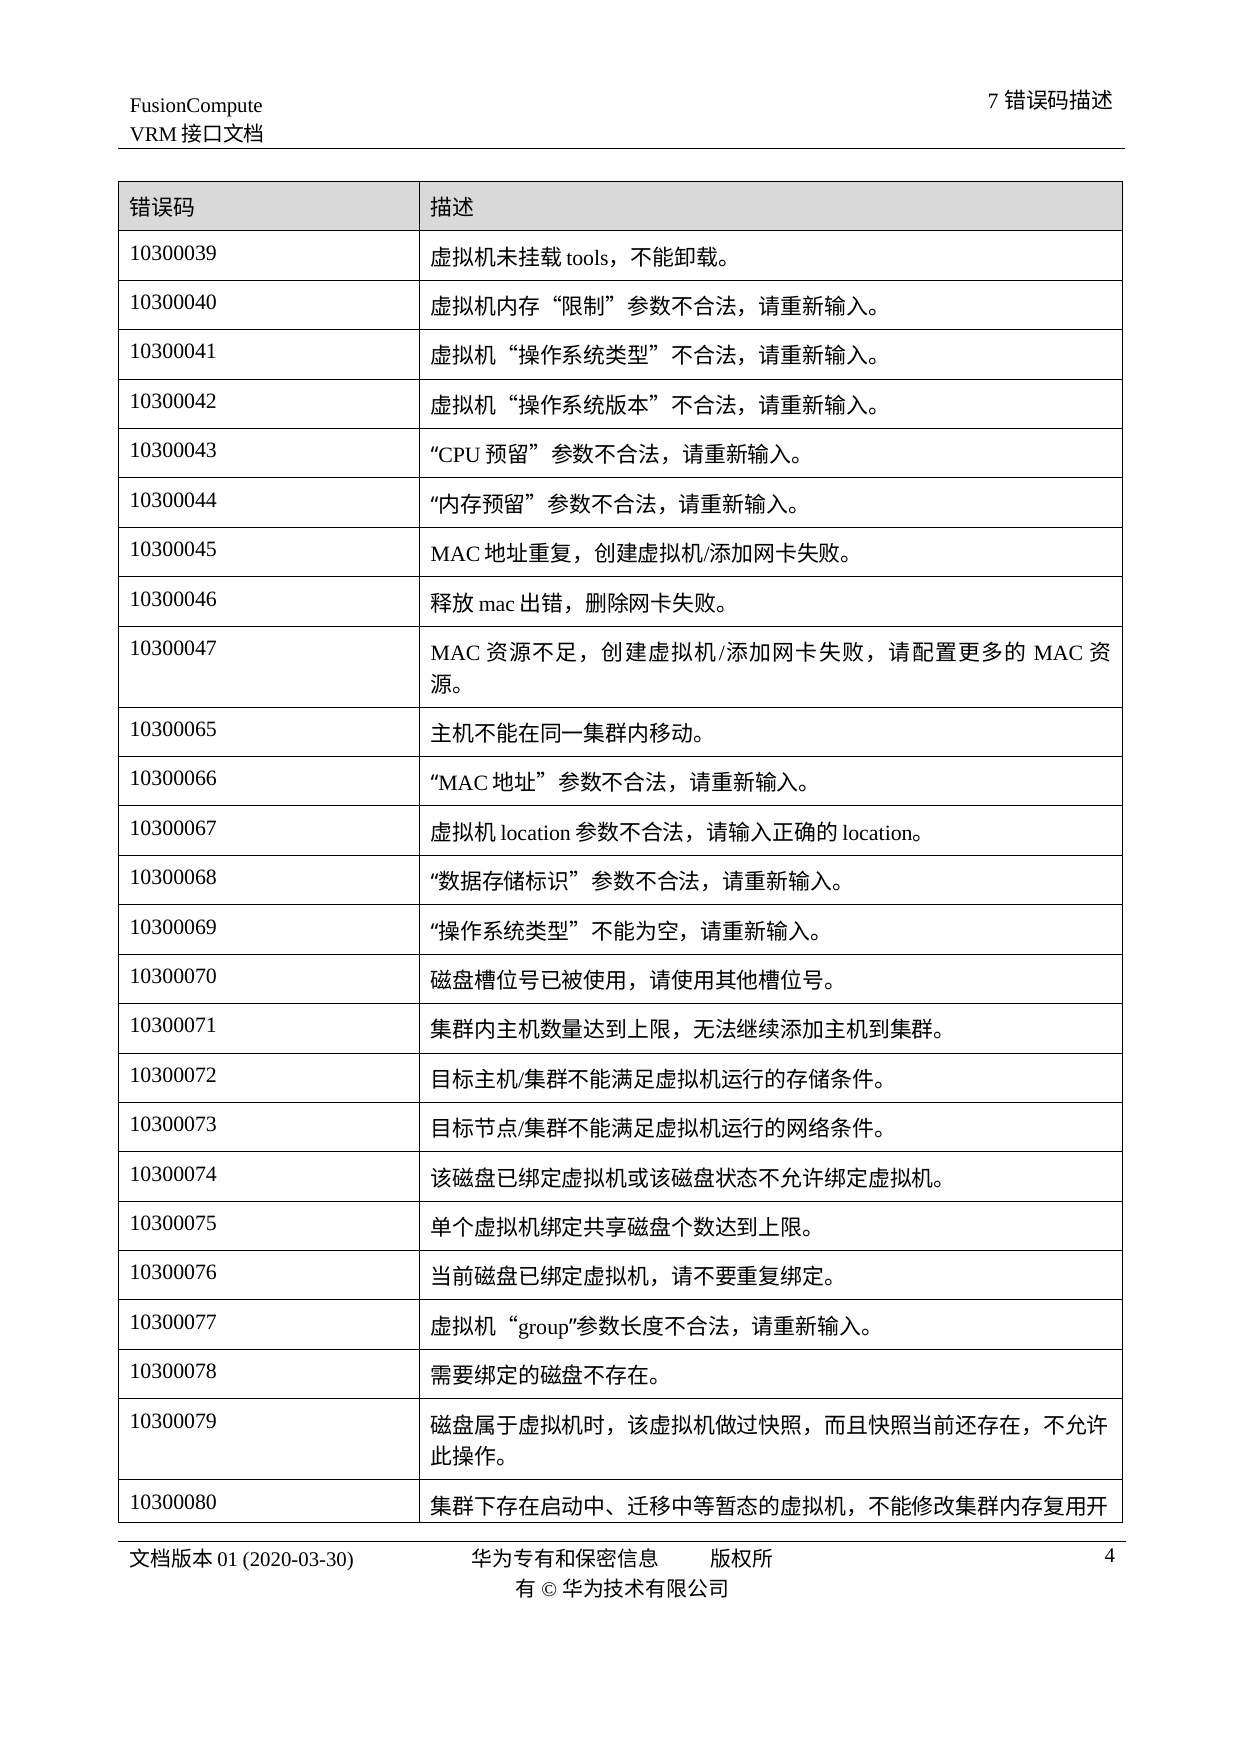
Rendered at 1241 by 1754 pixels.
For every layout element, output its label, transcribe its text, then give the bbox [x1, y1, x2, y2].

table_cell 10300074 [119, 1152, 419, 1201]
table_cell 10300068 [119, 856, 419, 904]
table_cell 10300040 [119, 281, 419, 329]
table_cell 10300075 [119, 1202, 419, 1250]
table_cell 10300078 [119, 1350, 419, 1398]
table_cell 集群下存在启动中、迁移中等暂态的虚拟机，不能修改集群内存复用开关。 [420, 1480, 1122, 1522]
table_cell “MAC地址”参数不合法，请重新输入。 [420, 757, 1122, 805]
table_cell 虚拟机“操作系统类型”不合法，请重新输入。 [420, 330, 1122, 378]
table_cell “操作系统类型”不能为空，请重新输入。 [420, 905, 1122, 954]
table_cell 该磁盘已绑定虚拟机或该磁盘状态不允许绑定虚拟机。 [420, 1152, 1122, 1201]
table_cell 当前磁盘已绑定虚拟机，请不要重复绑定。 [420, 1251, 1122, 1299]
table_cell 10300076 [119, 1251, 419, 1299]
table_cell 10300077 [119, 1300, 419, 1349]
table_cell 10300045 [119, 528, 419, 576]
table_cell 10300079 [119, 1399, 419, 1479]
table_cell 10300071 [119, 1004, 419, 1052]
table_cell 10300065 [119, 708, 419, 756]
table_cell 10300067 [119, 806, 419, 855]
table_cell 10300080 [119, 1480, 419, 1522]
table_cell 10300047 [119, 627, 419, 707]
table_cell 虚拟机“操作系统版本”不合法，请重新输入。 [420, 380, 1122, 428]
table_cell 10300044 [119, 478, 419, 527]
table_cell 虚拟机内存“限制”参数不合法，请重新输入。 [420, 281, 1122, 329]
table_cell 目标主机/集群不能满足虚拟机运行的存储条件。 [420, 1054, 1122, 1102]
table_cell 虚拟机“group”参数长度不合法，请重新输入。 [420, 1300, 1122, 1349]
table_cell 10300070 [119, 955, 419, 1003]
table_cell 10300041 [119, 330, 419, 378]
table_cell “CPU预留”参数不合法，请重新输入。 [420, 429, 1122, 477]
table_cell “内存预留”参数不合法，请重新输入。 [420, 478, 1122, 527]
table_cell 虚拟机未挂载tools，不能卸载。 [420, 231, 1122, 280]
table_cell 10300039 [119, 231, 419, 280]
table_cell 磁盘槽位号已被使用，请使用其他槽位号。 [420, 955, 1122, 1003]
table_cell 需要绑定的磁盘不存在。 [420, 1350, 1122, 1398]
table_cell “数据存储标识”参数不合法，请重新输入。 [420, 856, 1122, 904]
table_cell MAC资源不足，创建虚拟机/添加网卡失败，请配置更多的MAC资源。 [420, 627, 1122, 707]
table_cell 集群内主机数量达到上限，无法继续添加主机到集群。 [420, 1004, 1122, 1052]
table_cell 10300069 [119, 905, 419, 954]
table_cell 10300066 [119, 757, 419, 805]
table_header 描述 [420, 182, 1122, 230]
table_cell 10300042 [119, 380, 419, 428]
table_cell 单个虚拟机绑定共享磁盘个数达到上限。 [420, 1202, 1122, 1250]
table_cell 目标节点/集群不能满足虚拟机运行的网络条件。 [420, 1103, 1122, 1151]
table_cell 10300046 [119, 577, 419, 626]
table_cell 10300043 [119, 429, 419, 477]
table_cell 虚拟机location参数不合法，请输入正确的location。 [420, 806, 1122, 855]
table_cell 10300073 [119, 1103, 419, 1151]
table_cell 10300072 [119, 1054, 419, 1102]
table_header 错误码 [119, 182, 419, 230]
table_cell 磁盘属于虚拟机时，该虚拟机做过快照，而且快照当前还存在，不允许此操作。 [420, 1399, 1122, 1479]
table_cell 主机不能在同一集群内移动。 [420, 708, 1122, 756]
table_cell 释放mac出错，删除网卡失败。 [420, 577, 1122, 626]
table_cell MAC地址重复，创建虚拟机/添加网卡失败。 [420, 528, 1122, 576]
